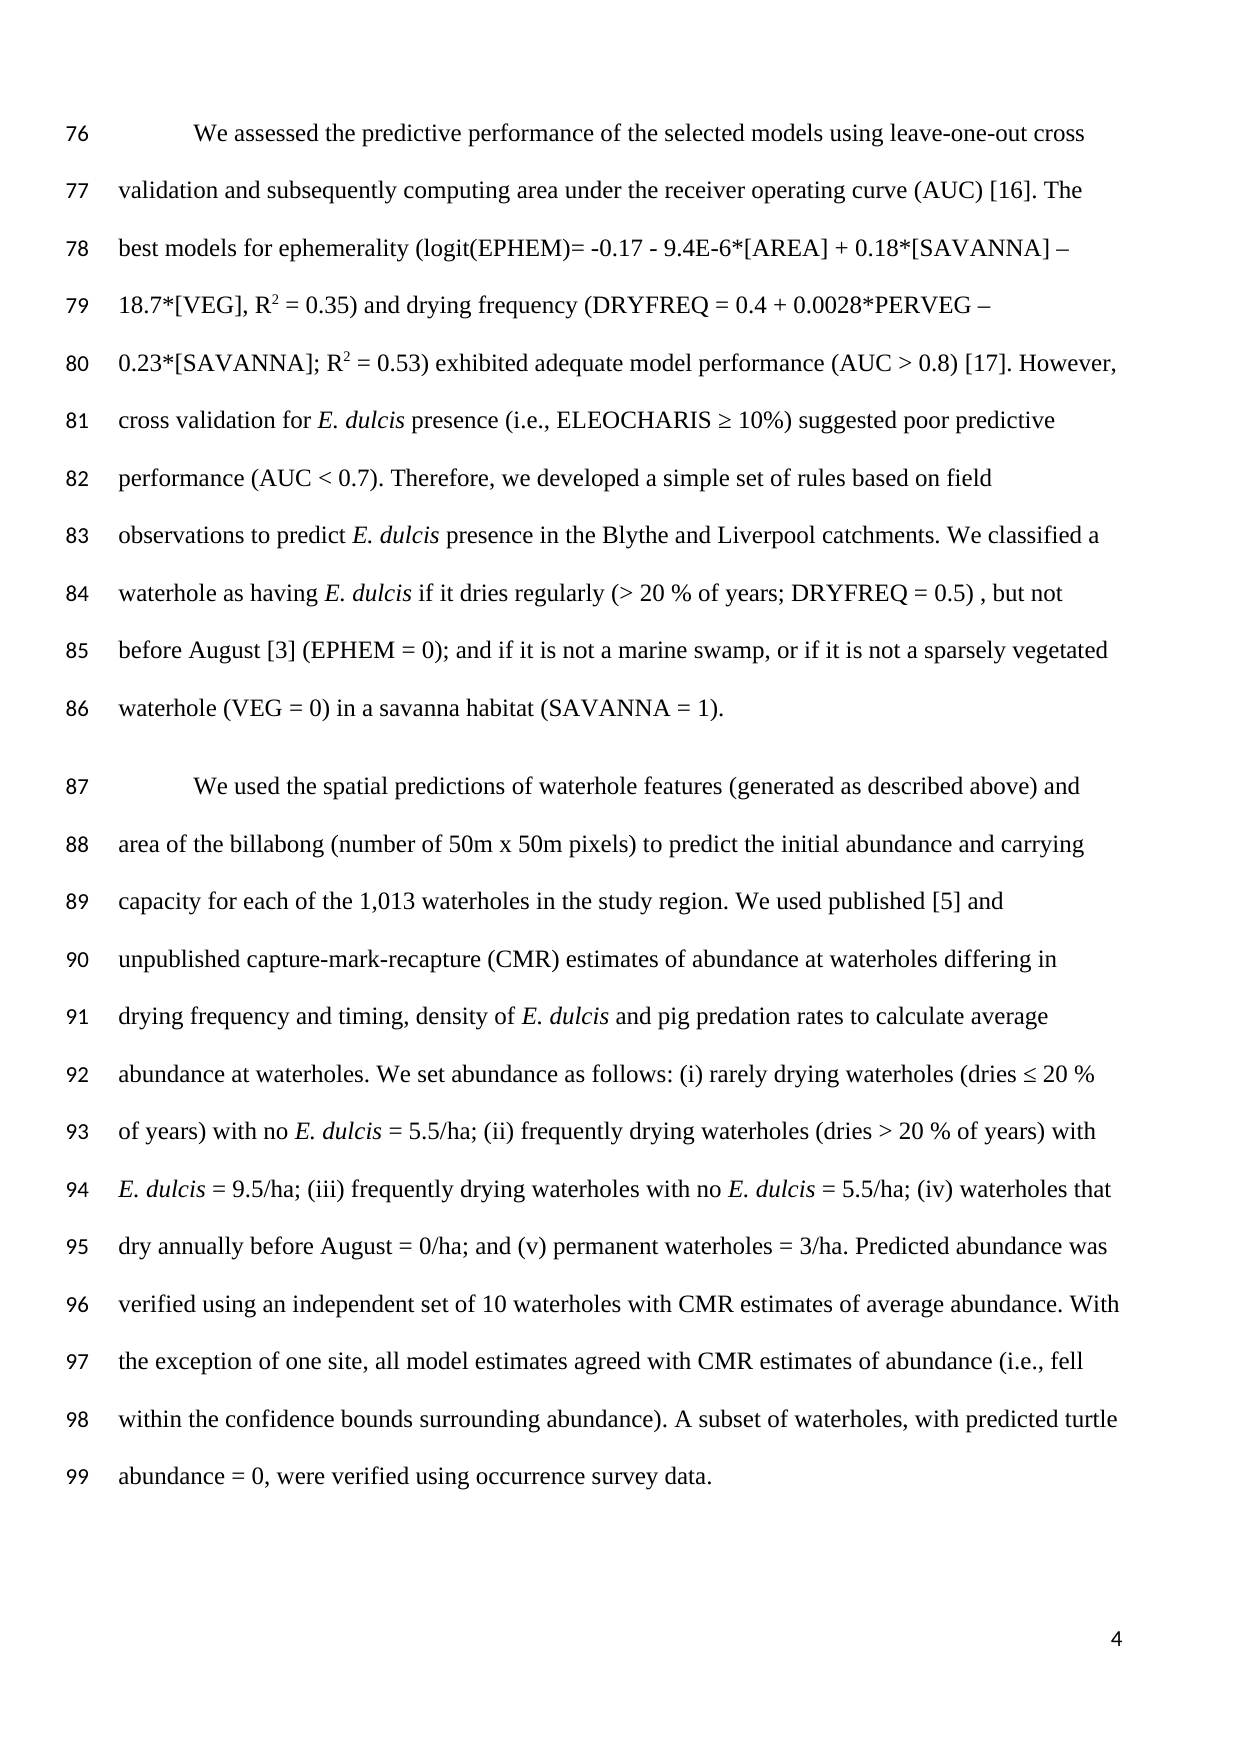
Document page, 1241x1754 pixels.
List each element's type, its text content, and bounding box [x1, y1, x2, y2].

text We assessed the predictive performance of the selected models using leave-one-out cross validation and subsequently computing area under the receiver operating curve (AUC) [16]. The best models for ephemerality (logit(EPHEM)= -0.17 - 9.4E-6*[AREA] + 0.18*[SAVANNA] – 18.7*[VEG], R2 = 0.35) and drying frequency (DRYFREQ = 0.4 + 0.0028*PERVEG – 0.23*[SAVANNA]; R2 = 0.53) exhibited adequate model performance (AUC > 0.8) [17]. However, cross validation for E. dulcis presence (i.e., ELEOCHARIS ≥ 10%) suggested poor predictive performance (AUC < 0.7). Therefore, we developed a simple set of rules based on field observations to predict E. dulcis presence in the Blythe and Liverpool catchments. We classified a waterhole as having E. dulcis if it dries regularly (> 20 % of years; DRYFREQ = 0.5) , but not before August [3] (EPHEM = 0); and if it is not a marine swamp, or if it is not a sparsely vegetated waterhole (VEG = 0) in a savanna habitat (SAVANNA = 1). [118, 118, 1122, 722]
text We used the spatial predictions of waterhole features (generated as described above) and area of the billabong (number of 50m x 50m pixels) to predict the initial abundance and carrying capacity for each of the 1,013 waterholes in the study region. We used published [5] and unpublished capture-mark-recapture (CMR) estimates of abundance at waterholes differing in drying frequency and timing, density of E. dulcis and pig predation rates to calculate average abundance at waterholes. We set abundance as follows: (i) rarely drying waterholes (dries ≤ 20 % of years) with no E. dulcis = 5.5/ha; (ii) frequently drying waterholes (dries > 20 % of years) with E. dulcis = 9.5/ha; (iii) frequently drying waterholes with no E. dulcis = 5.5/ha; (iv) waterholes that dry annually before August = 0/ha; and (v) permanent waterholes = 3/ha. Predicted abundance was verified using an independent set of 10 waterholes with CMR estimates of average abundance. With the exception of one site, all model estimates agreed with CMR estimates of abundance (i.e., fell within the confidence bounds surrounding abundance). A subset of waterholes, with predicted turtle abundance = 0, were verified using occurrence survey data. [118, 771, 1122, 1490]
